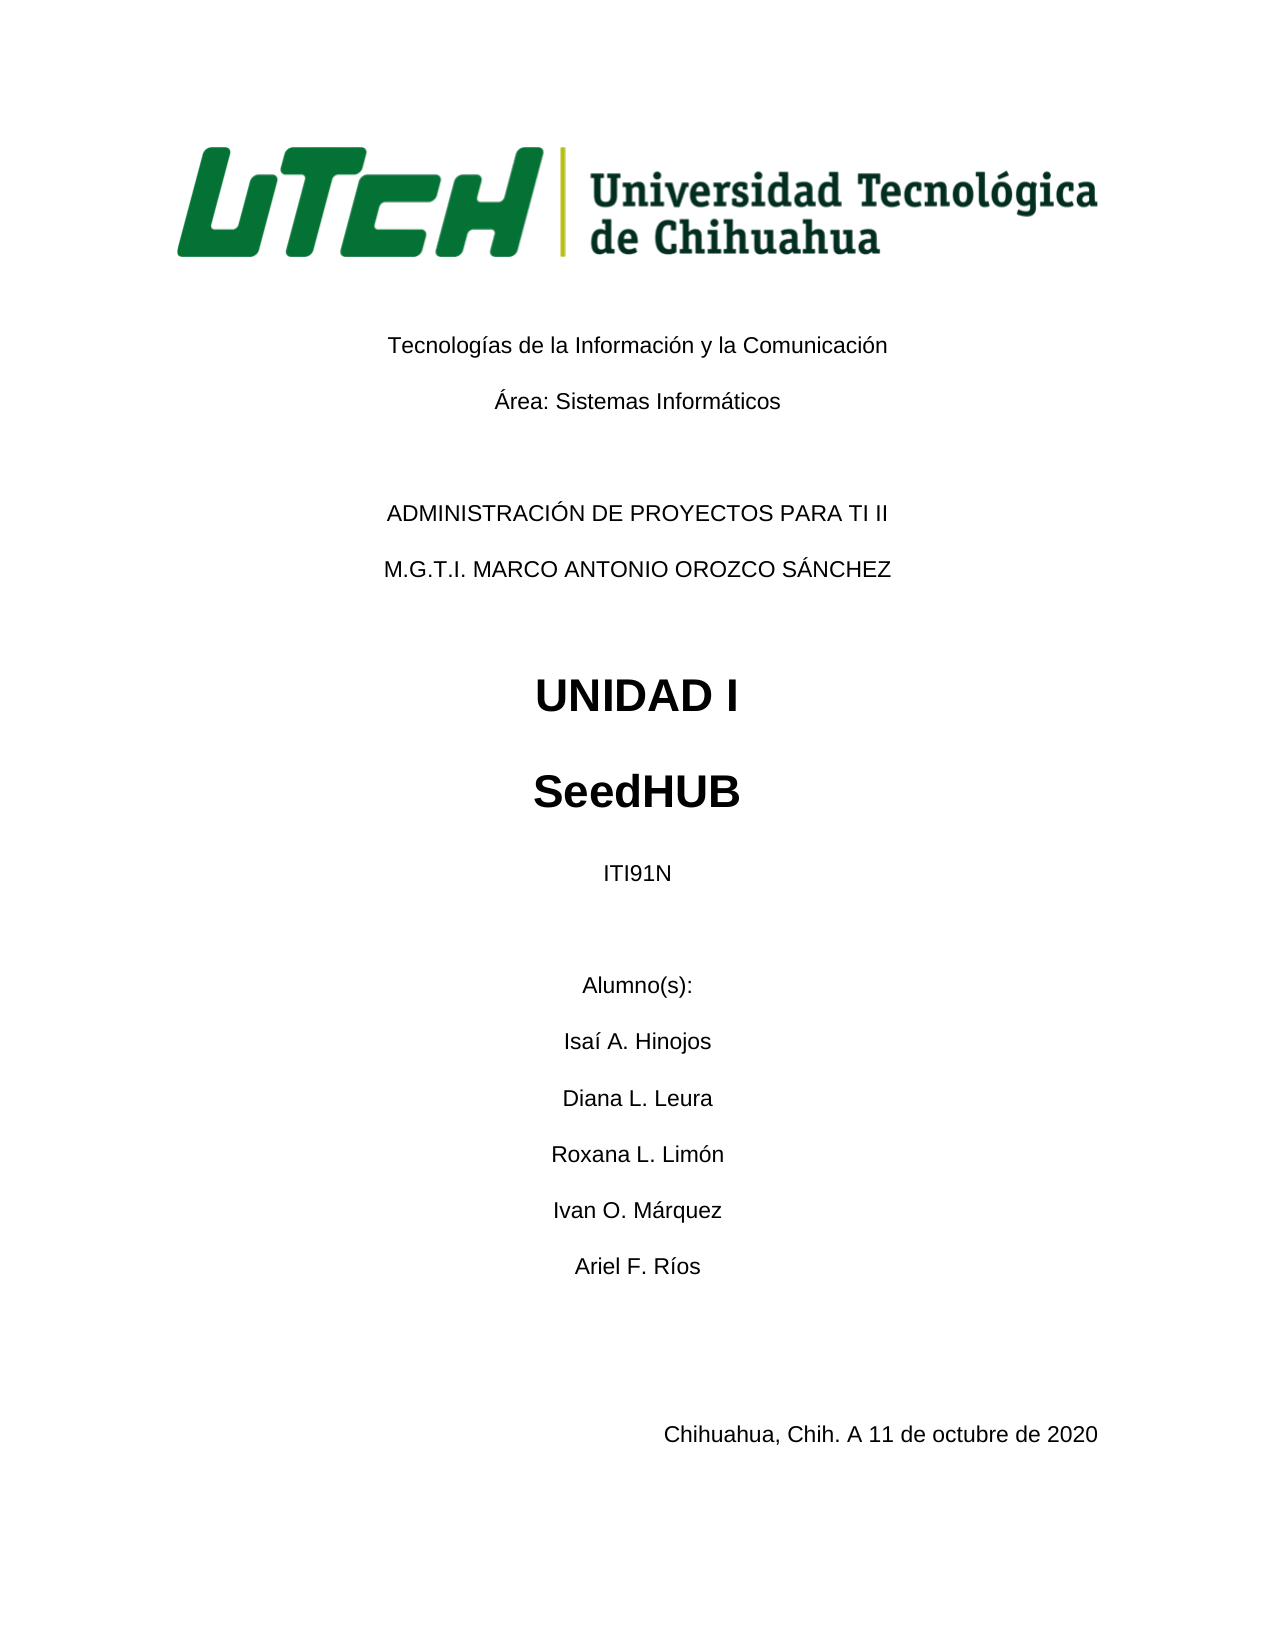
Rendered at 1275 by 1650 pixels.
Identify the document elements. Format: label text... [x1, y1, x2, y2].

picture [177, 147, 1098, 257]
text Tecnologías de la Información y la Comunicación [177, 332, 1098, 358]
text Isaí A. Hinojos [177, 1028, 1098, 1055]
text ADMINISTRACIÓN DE PROYECTOS PARA TI II [177, 500, 1098, 526]
text Chihuahua, Chih. A 11 de octubre de 2020 [177, 1421, 1098, 1448]
text Alumno(s): [177, 972, 1098, 998]
text Ivan O. Márquez [177, 1197, 1098, 1223]
text ITI91N [177, 860, 1098, 886]
text Roxana L. Limón [177, 1141, 1098, 1167]
text SeedHUB [177, 764, 1098, 817]
text M.G.T.I. MARCO ANTONIO OROZCO SÁNCHEZ [177, 556, 1098, 582]
text Área: Sistemas Informáticos [177, 388, 1098, 414]
text Ariel F. Ríos [177, 1253, 1098, 1279]
text UNIDAD I [177, 668, 1098, 721]
text Diana L. Leura [177, 1084, 1098, 1111]
